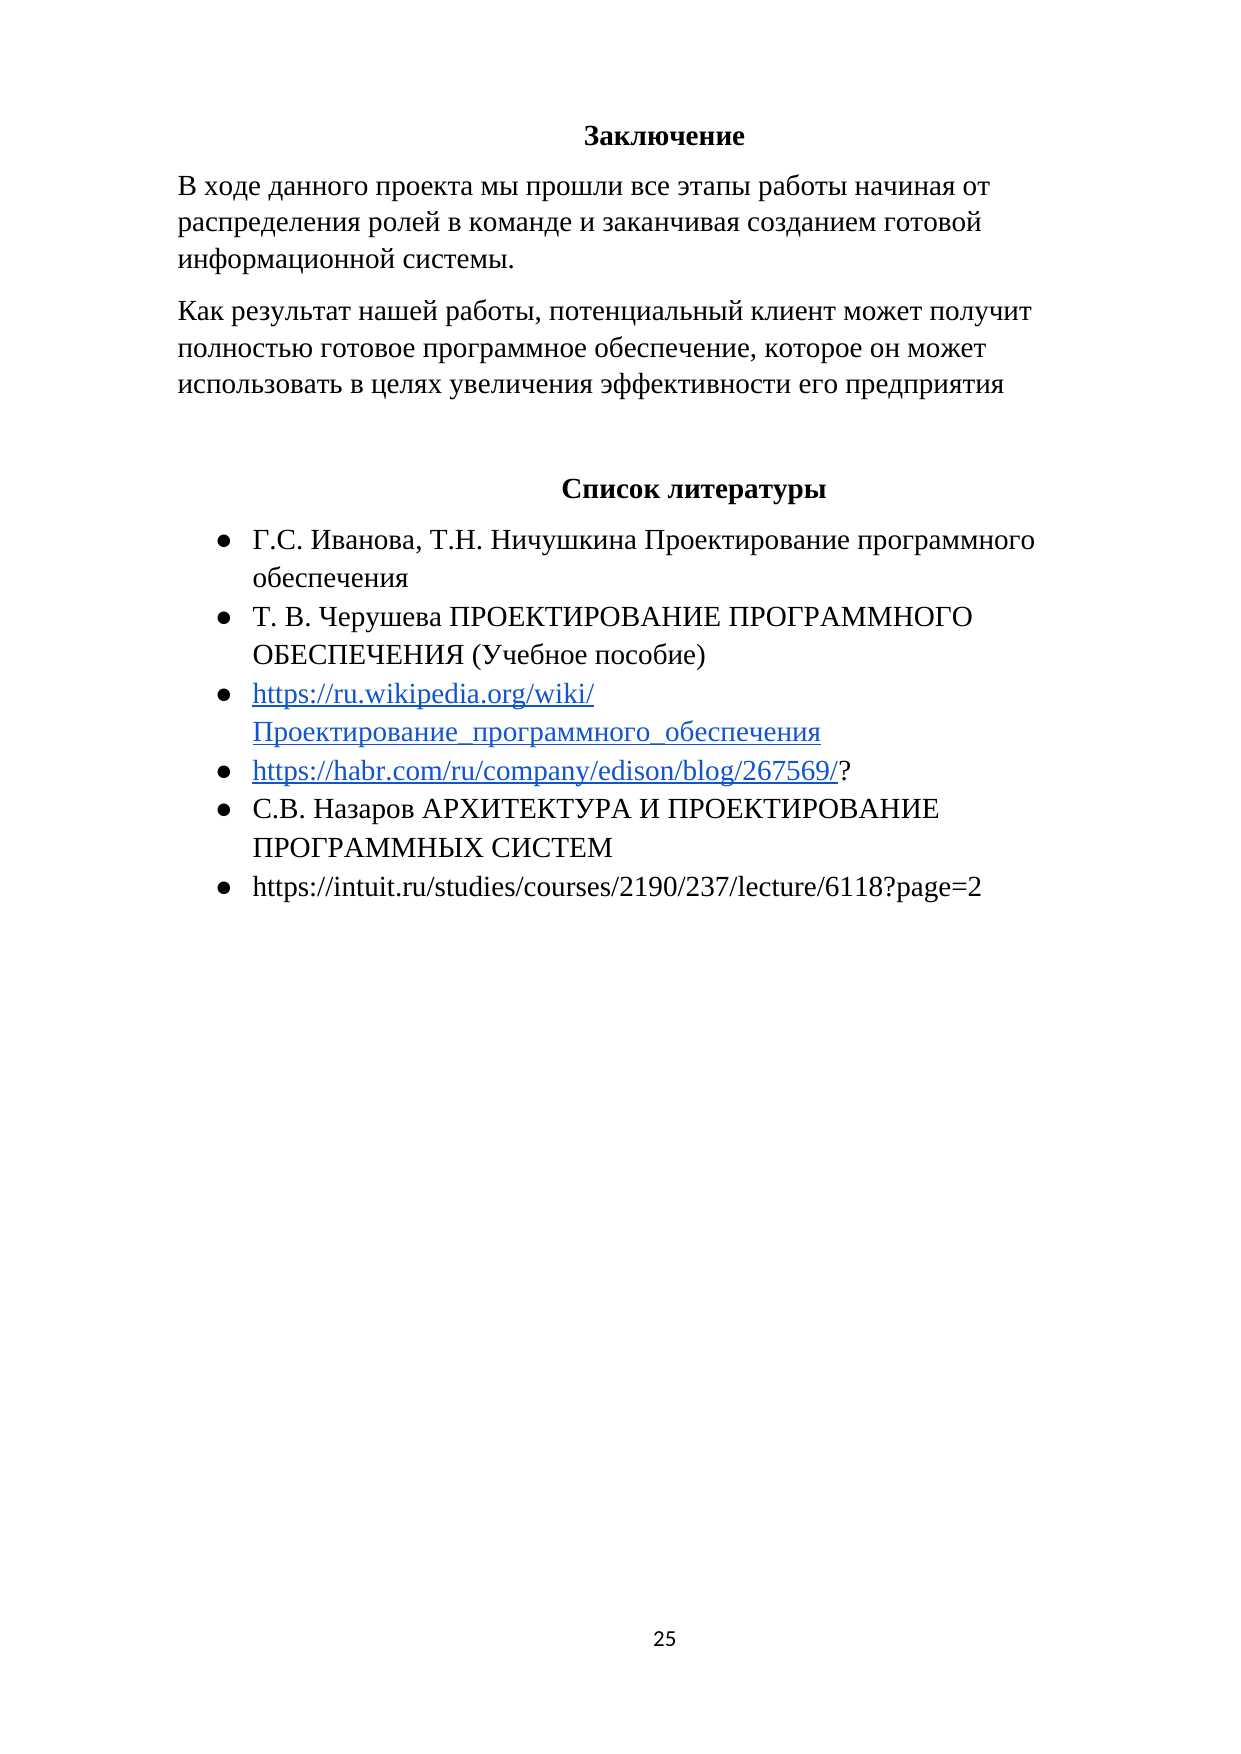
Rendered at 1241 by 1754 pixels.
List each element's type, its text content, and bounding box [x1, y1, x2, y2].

text В ходе данного проекта мы прошли все этапы работы начиная от распределения ролей в команде и заканчивая созданием готовой информационной системы. [177, 168, 1152, 274]
list https://habr.com/ru/company/edison/blog/267569/? [215, 753, 1152, 787]
text Как результат нашей работы, потенциальный клиент может получит полностью готовое программное обеспечение, которое он может использовать в целях увеличения эффективности его предприятия [177, 293, 1152, 399]
list https://intuit.ru/studies/courses/2190/237/lecture/6118?page=2 [215, 869, 1152, 902]
list Г.С. Иванова, Т.Н. Ничушкина Проектирование программного обеспечения [215, 522, 1152, 594]
list https://ru.wikipedia.org/wiki/Проектирование_программного_обеспечения [215, 676, 1152, 748]
list С.В. Назаров АРХИТЕКТУРА И ПРОЕКТИРОВАНИЕ ПРОГРАММНЫХ СИСТЕМ [215, 792, 1152, 864]
list Т. В. Черушева ПРОЕКТИРОВАНИЕ ПРОГРАММНОГО ОБЕСПЕЧЕНИЯ (Учебное пособие) [215, 599, 1152, 671]
subtitle Заключение [177, 118, 1152, 152]
text Список литературы [177, 471, 1152, 505]
